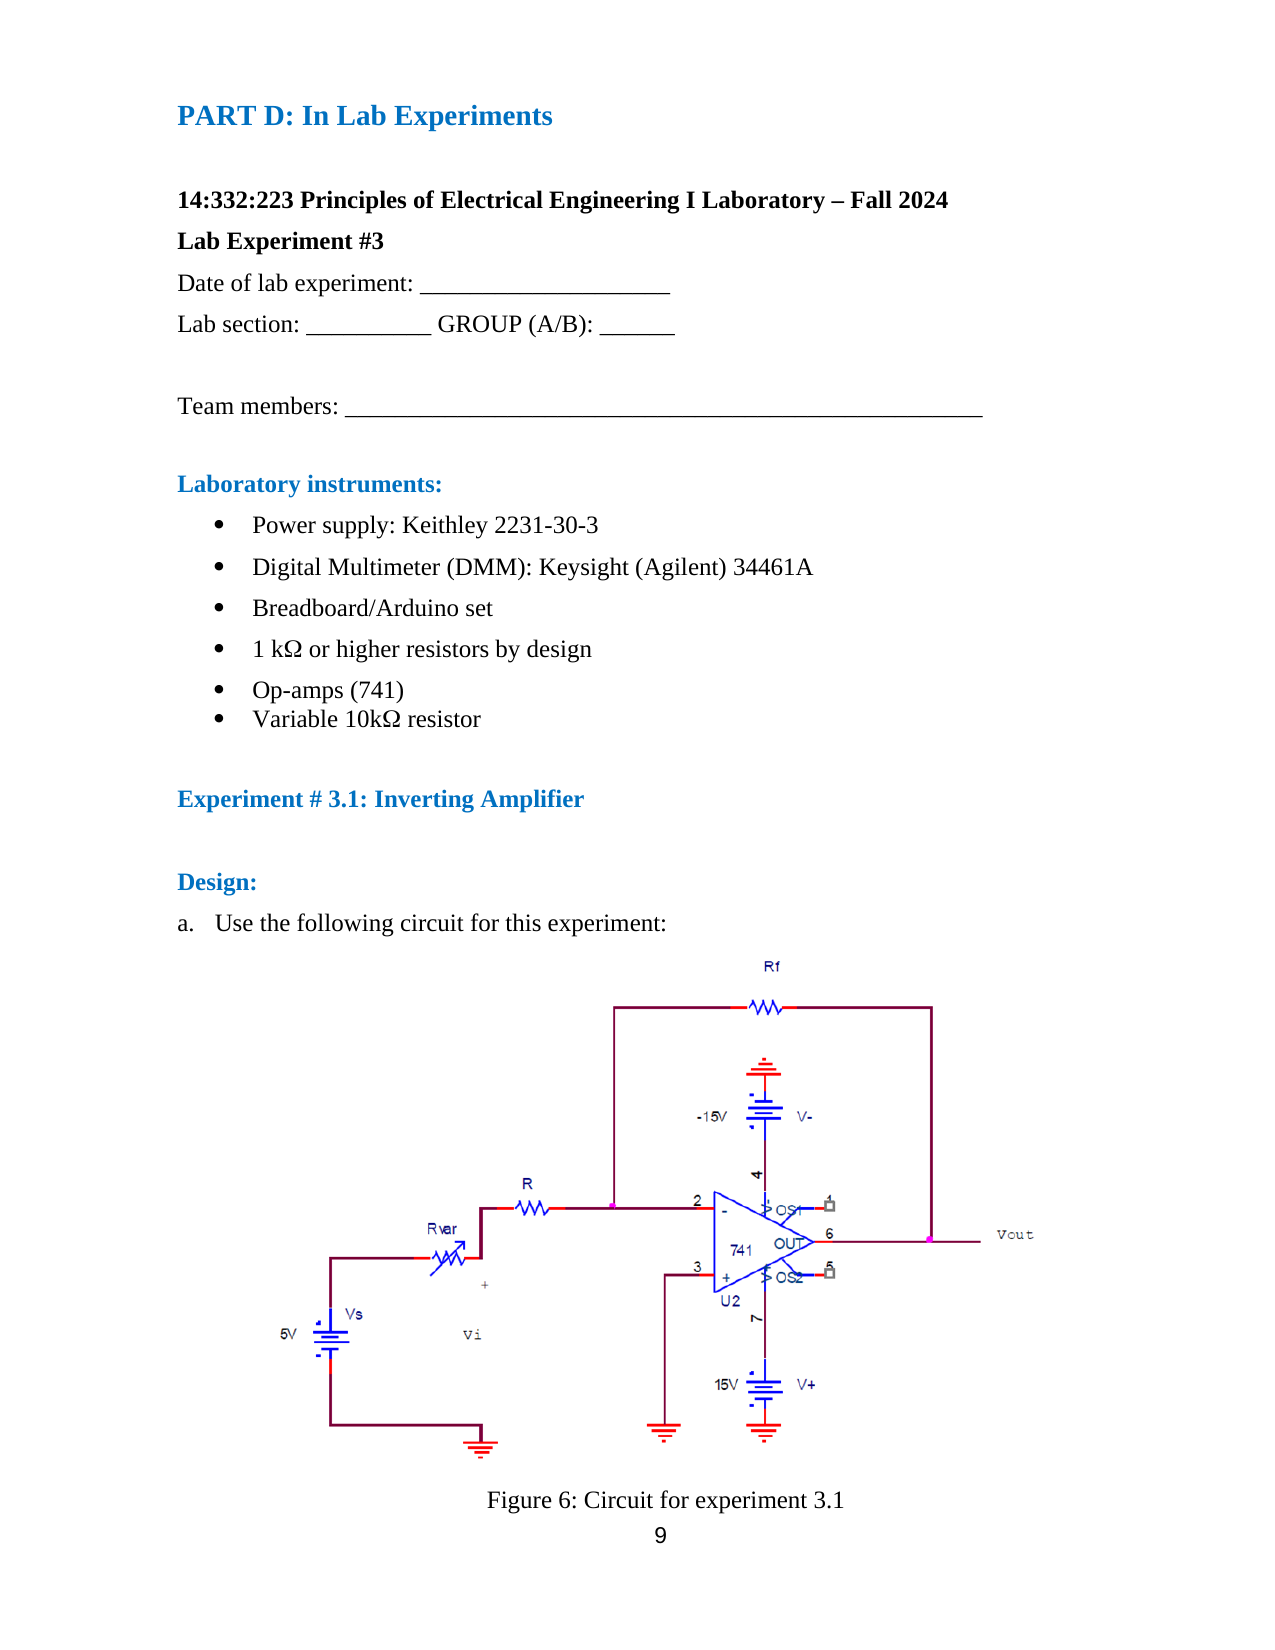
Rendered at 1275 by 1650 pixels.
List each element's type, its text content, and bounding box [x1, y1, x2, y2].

subtitle Lab section: __________ GROUP (A/B): ______ [177, 309, 1144, 338]
text Lab Experiment #3 [177, 226, 1144, 255]
list Power supply: Keithley 2231-30-3 [214, 510, 1142, 539]
list Op-amps (741) [214, 675, 1144, 704]
subtitle Date of lab experiment: ____________________ [177, 268, 1144, 296]
list Variable 10k resistor [214, 704, 1142, 733]
subtitle Figure 6: Circuit for experiment 3.1 [188, 1486, 1144, 1514]
list 1 k or higher resistors by design [214, 634, 1142, 663]
text 14:332:223 Principles of Electrical Engineering I Laboratory – Fall 2024 [177, 185, 1144, 214]
picture [271, 948, 1050, 1465]
subtitle Design: [177, 867, 1144, 896]
text Laboratory instruments: [177, 469, 1144, 498]
list Breadboard/Arduino set [214, 593, 1142, 622]
subtitle PART D: In Lab Experiments [177, 98, 1144, 131]
list Digital Multimeter (DMM): Keysight (Agilent) 34461A [214, 552, 1142, 580]
subtitle Experiment # 3.1: Inverting Amplifier [177, 784, 1144, 813]
subtitle Team members: ___________________________________________________ [177, 391, 1144, 420]
subtitle Use the following circuit for this experiment: [177, 908, 1144, 937]
